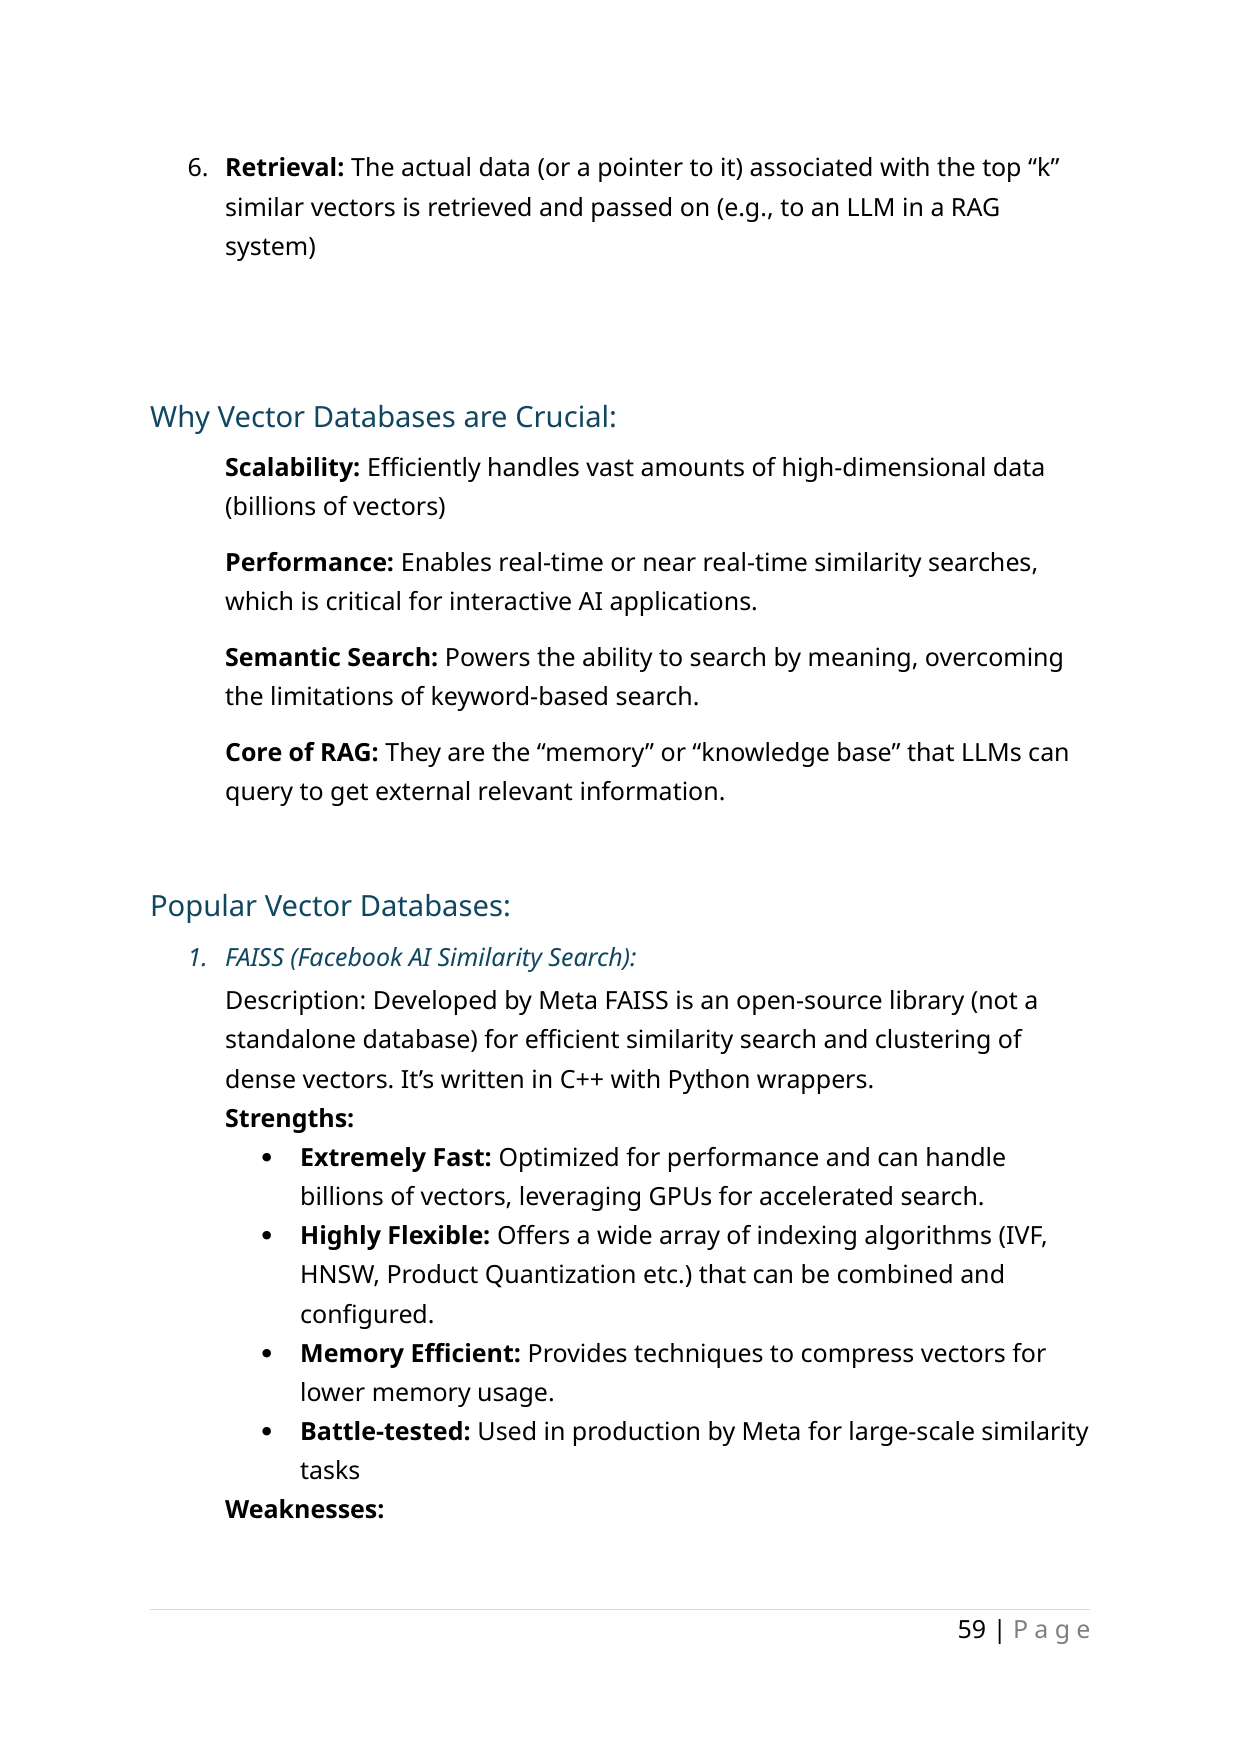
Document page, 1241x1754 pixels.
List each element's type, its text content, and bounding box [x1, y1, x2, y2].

list Extremely Fast: Optimized for performance and can handle billions of vectors, leveraging GPUs for accelerated search. [262, 1139, 1090, 1213]
subtitle Why Vector Databases are Crucial: [150, 396, 1090, 436]
list Strengths: [225, 1100, 1090, 1134]
subtitle Popular Vector Databases: [150, 886, 1090, 925]
list Weaknesses: [225, 1492, 1090, 1526]
text Semantic Search: Powers the ability to search by meaning, overcoming the limitations of keyword-based search. [225, 640, 1090, 713]
list Description: Developed by Meta FAISS is an open-source library (not a standalone database) for efficient similarity search and clustering of dense vectors. It’s written in C++ with Python wrappers. [225, 983, 1090, 1095]
text Performance: Enables real-time or near real-time similarity searches, which is critical for interactive AI applications. [225, 545, 1090, 618]
text Core of RAG: They are the “memory” or “knowledge base” that LLMs can query to get external relevant information. [225, 735, 1090, 808]
list Memory Efficient: Provides techniques to compress vectors for lower memory usage. [262, 1335, 1090, 1409]
list Retrieval: The actual data (or a pointer to it) associated with the top “k” similar vectors is retrieved and passed on (e.g., to an LLM in a RAG system) [187, 150, 1090, 262]
list Highly Flexible: Offers a wide array of indexing algorithms (IVF, HNSW, Product Quantization etc.) that can be combined and configured. [262, 1218, 1090, 1330]
subtitle FAISS (Facebook AI Similarity Search): [187, 939, 1090, 974]
list Battle-tested: Used in production by Meta for large-scale similarity tasks [262, 1414, 1090, 1487]
text Scalability: Efficiently handles vast amounts of high-dimensional data (billions of vectors) [225, 450, 1090, 523]
